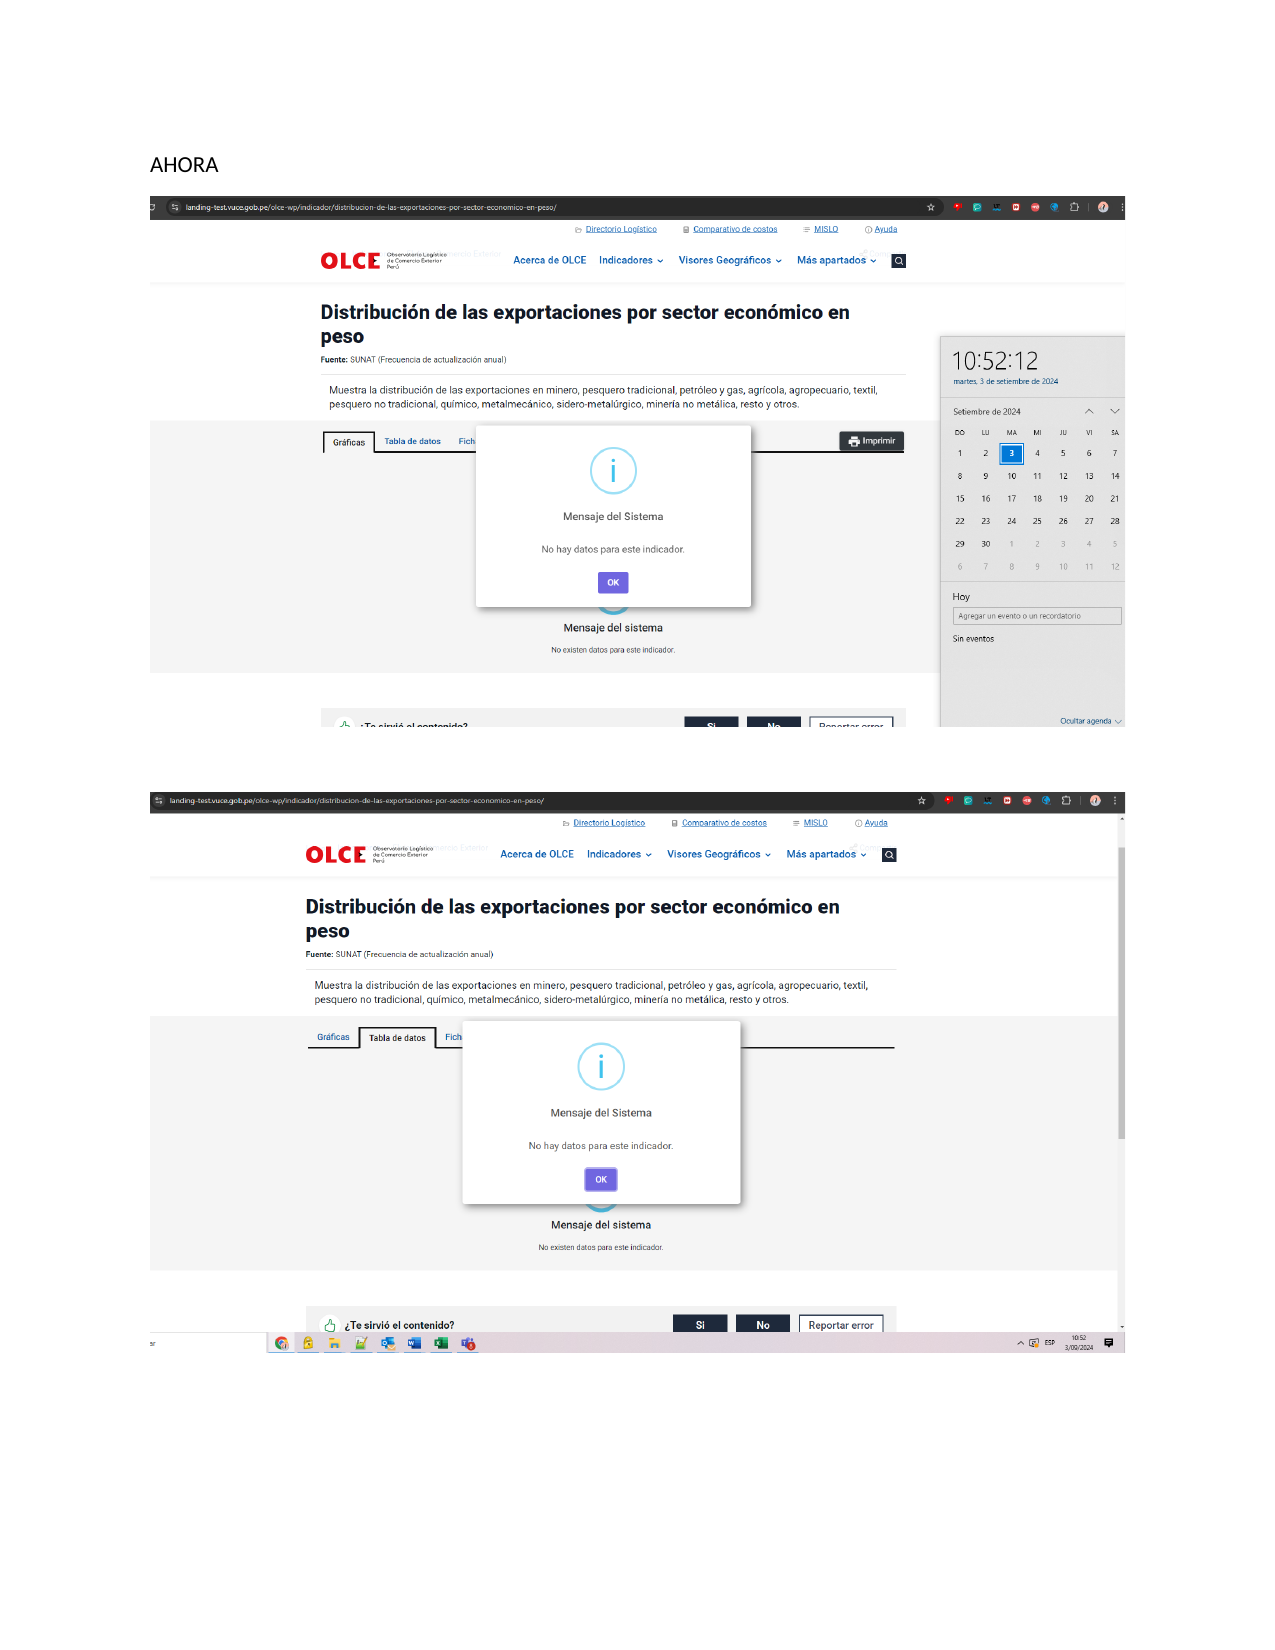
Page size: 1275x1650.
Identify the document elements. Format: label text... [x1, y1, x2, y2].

picture [150, 792, 1125, 1353]
picture [150, 196, 1125, 727]
text AHORA [150, 150, 1125, 178]
